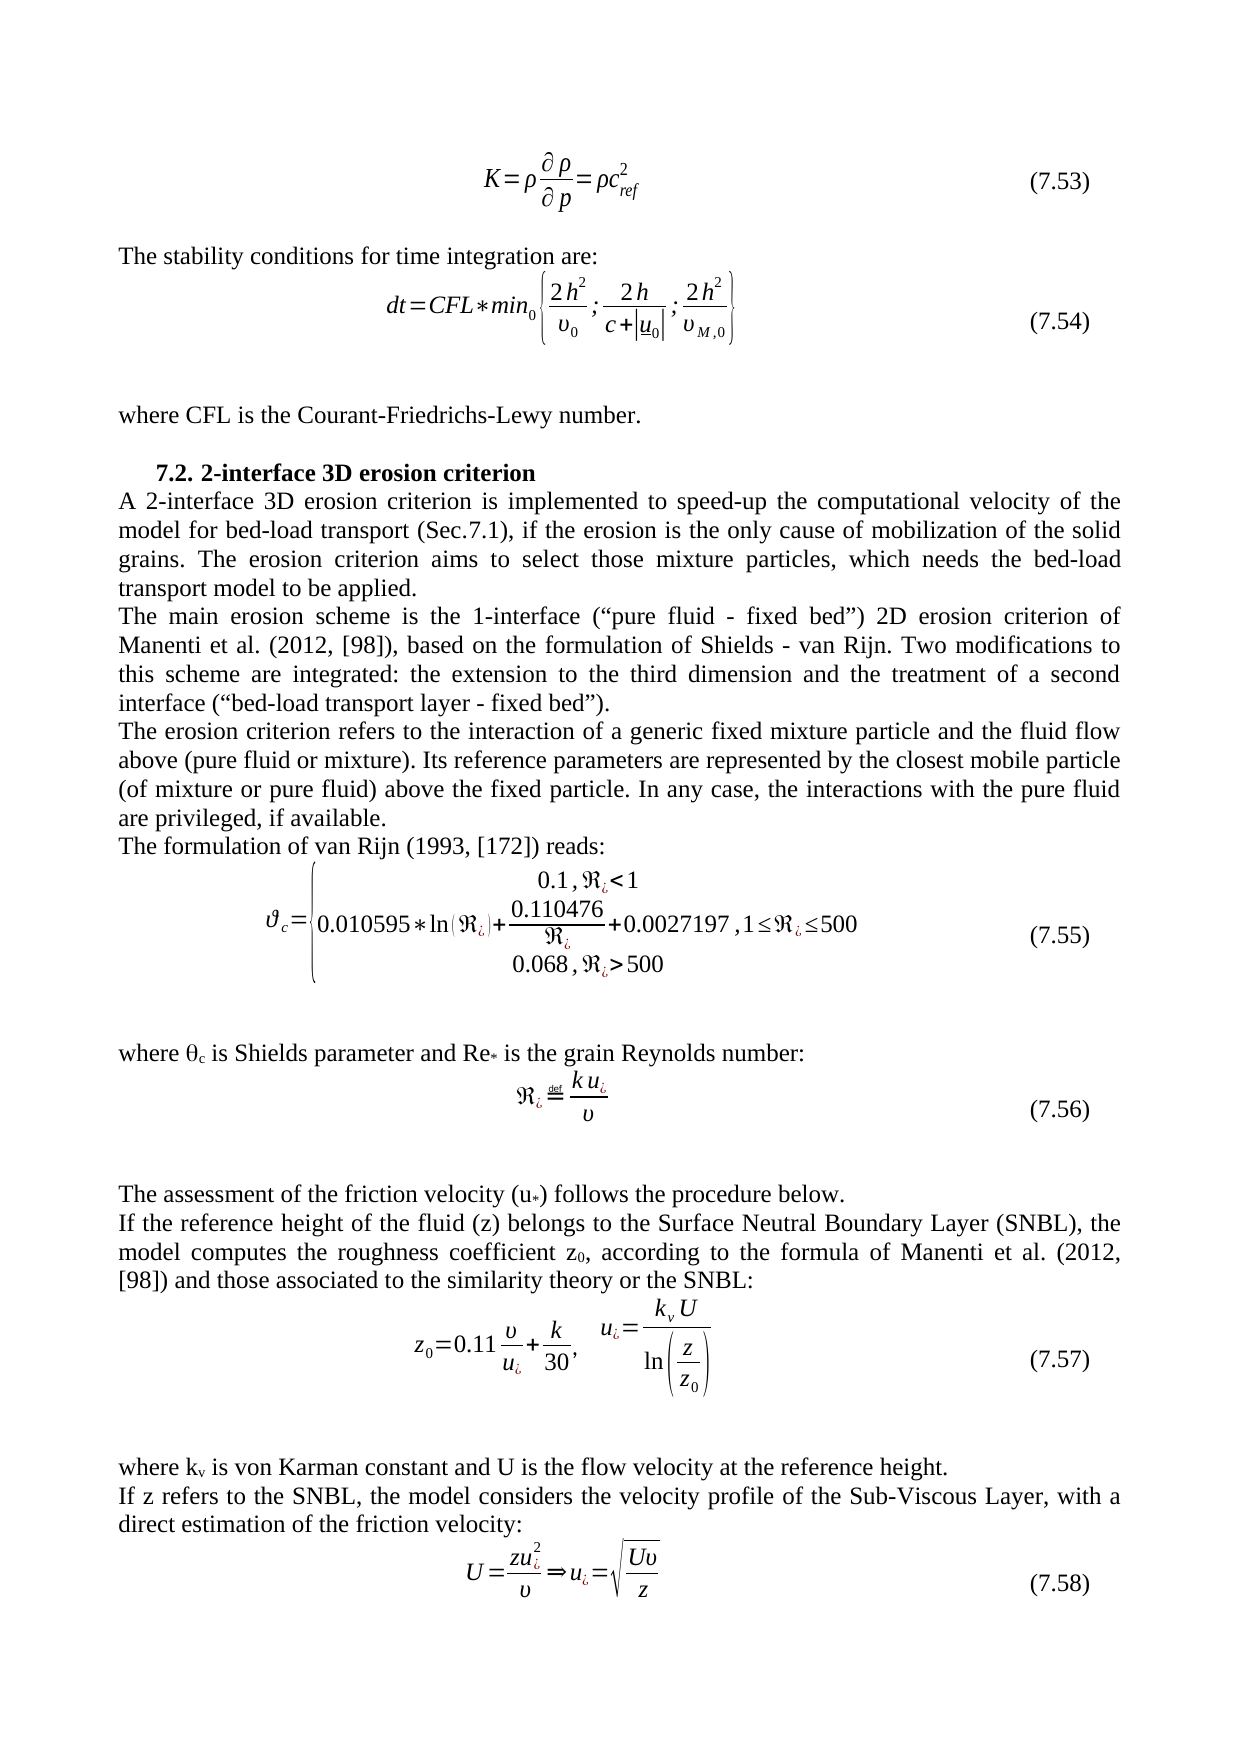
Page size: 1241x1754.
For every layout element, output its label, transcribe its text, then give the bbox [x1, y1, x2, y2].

table_header , [107, 1294, 1018, 1423]
text If the reference height of the fluid (z) belongs to the Surface Neutral Boundary Layer (SNBL), the model computes the roughness coefficient z0, according to the formula of Manenti et al. (2012, [98]) and those associated to the similarity theory or the SNBL: [118, 1208, 1122, 1294]
text where kv is von Karman constant and U is the flow velocity at the reference height. [118, 1452, 1122, 1481]
table_header [107, 148, 1018, 213]
text where CFL is the Courant-Friedrichs-Lewy number. [118, 400, 1122, 429]
text If z refers to the SNBL, the model considers the velocity profile of the Sub-Viscous Layer, with a direct estimation of the friction velocity: [118, 1481, 1122, 1538]
text The stability conditions for time integration are: [118, 241, 1122, 270]
table_header [107, 270, 1018, 371]
text The assessment of the friction velocity (u*) follows the procedure below. [118, 1179, 1122, 1208]
text where c is Shields parameter and Re* is the grain Reynolds number: [118, 1038, 1122, 1067]
text The main erosion scheme is the 1-interface (“pure fluid - fixed bed”) 2D erosion criterion of Manenti et al. (2012, [98]), based on the formulation of Shields - van Rijn. Two modifications to this scheme are integrated: the extension to the third dimension and the treatment of a second interface (“bed-load transport layer - fixed bed”). [118, 601, 1122, 716]
text The formulation of van Rijn (1993, [172]) reads: [118, 831, 1122, 860]
table_header [107, 1067, 1018, 1151]
table_header [107, 1538, 1018, 1627]
table_header [107, 860, 1018, 1009]
text The erosion criterion refers to the interaction of a generic fixed mixture particle and the fluid flow above (pure fluid or mixture). Its reference parameters are represented by the closest mobile particle (of mixture or pure fluid) above the fixed particle. In any case, the interactions with the pure fluid are privileged, if available. [118, 716, 1122, 831]
text A 2-interface 3D erosion criterion is implemented to speed-up the computational velocity of the model for bed-load transport (Sec.7.1), if the erosion is the only cause of mobilization of the solid grains. The erosion criterion aims to select those mixture particles, which needs the bed-load transport model to be applied. [118, 486, 1122, 601]
title 2-interface 3D erosion criterion [156, 458, 1122, 486]
